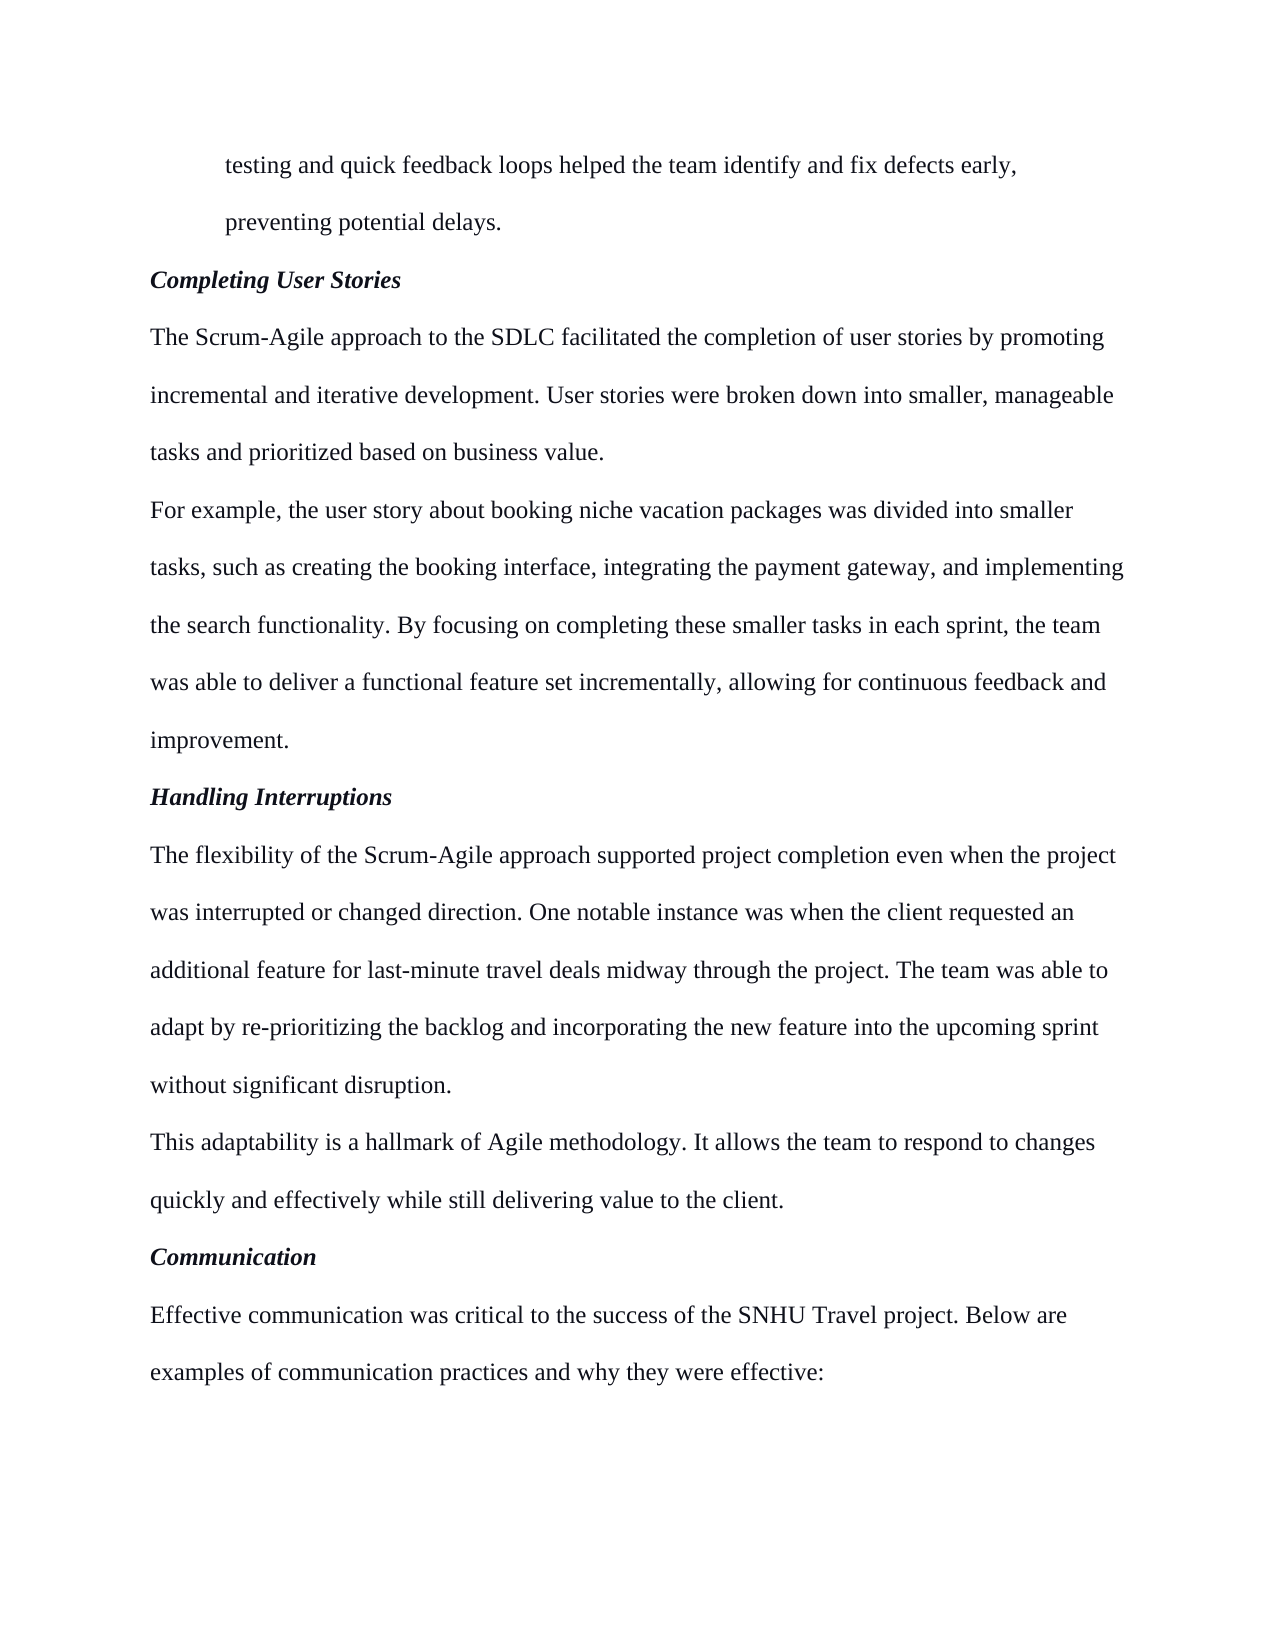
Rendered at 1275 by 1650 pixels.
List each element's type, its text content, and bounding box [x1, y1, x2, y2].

subtitle Completing User Stories [150, 265, 1125, 294]
text For example, the user story about booking niche vacation packages was divided into smaller tasks, such as creating the booking interface, integrating the payment gateway, and implementing the search functionality. By focusing on completing these smaller tasks in each sprint, the team was able to deliver a functional feature set incrementally, allowing for continuous feedback and improvement. [150, 495, 1125, 754]
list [187, 150, 1125, 236]
text The flexibility of the Scrum-Agile approach supported project completion even when the project was interrupted or changed direction. One notable instance was when the client requested an additional feature for last-minute travel deals midway through the project. The team was able to adapt by re-prioritizing the backlog and incorporating the new feature into the upcoming sprint without significant disruption. [150, 840, 1125, 1099]
text This adaptability is a hallmark of Agile methodology. It allows the team to respond to changes quickly and effectively while still delivering value to the client. [150, 1127, 1125, 1214]
subtitle Communication [150, 1242, 1125, 1271]
text The Scrum-Agile approach to the SDLC facilitated the completion of user stories by promoting incremental and iterative development. User stories were broken down into smaller, manageable tasks and prioritized based on business value. [150, 322, 1125, 466]
text Effective communication was critical to the success of the SNHU Travel project. Below are examples of communication practices and why they were effective: [150, 1300, 1125, 1386]
subtitle Handling Interruptions [150, 782, 1125, 811]
